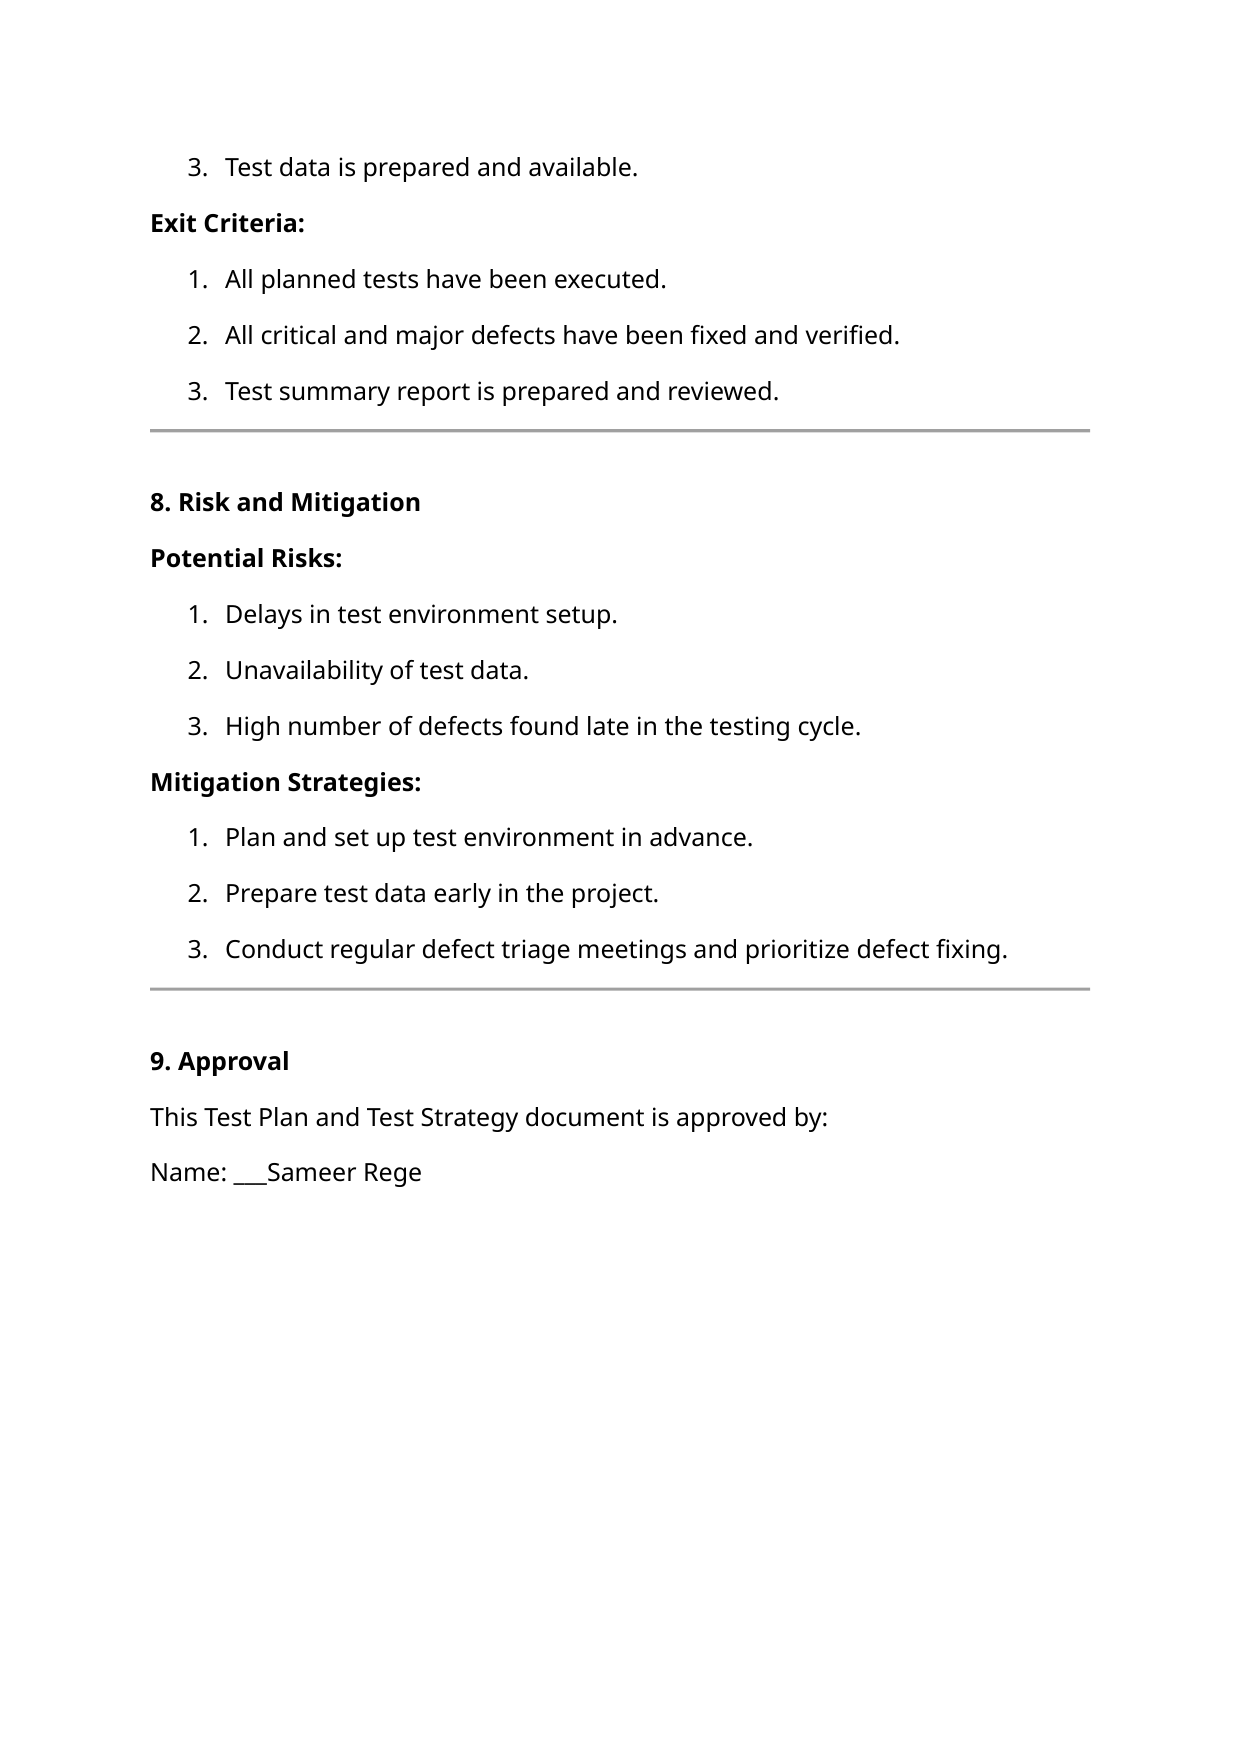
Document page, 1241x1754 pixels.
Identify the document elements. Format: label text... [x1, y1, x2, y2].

list Test data is prepared and available. [187, 150, 1090, 184]
text Mitigation Strategies: [150, 764, 1090, 798]
list All planned tests have been executed. [187, 262, 1090, 296]
text Exit Criteria: [150, 206, 1090, 240]
text Name: ___Sameer Rege [150, 1155, 1090, 1189]
text 9. Approval [150, 1043, 1090, 1077]
text 8. Risk and Mitigation [150, 485, 1090, 519]
list All critical and major defects have been fixed and verified. [187, 317, 1090, 352]
list High number of defects found late in the testing cycle. [187, 708, 1090, 742]
list Delays in test environment setup. [187, 597, 1090, 631]
list Unavailability of test data. [187, 652, 1090, 687]
list Prepare test data early in the project. [187, 876, 1090, 910]
list Plan and set up test environment in advance. [187, 820, 1090, 854]
list Test summary report is prepared and reviewed. [187, 373, 1090, 407]
text This Test Plan and Test Strategy document is approved by: [150, 1099, 1090, 1133]
text Potential Risks: [150, 541, 1090, 575]
list Conduct regular defect triage meetings and prioritize defect fixing. [187, 932, 1090, 966]
